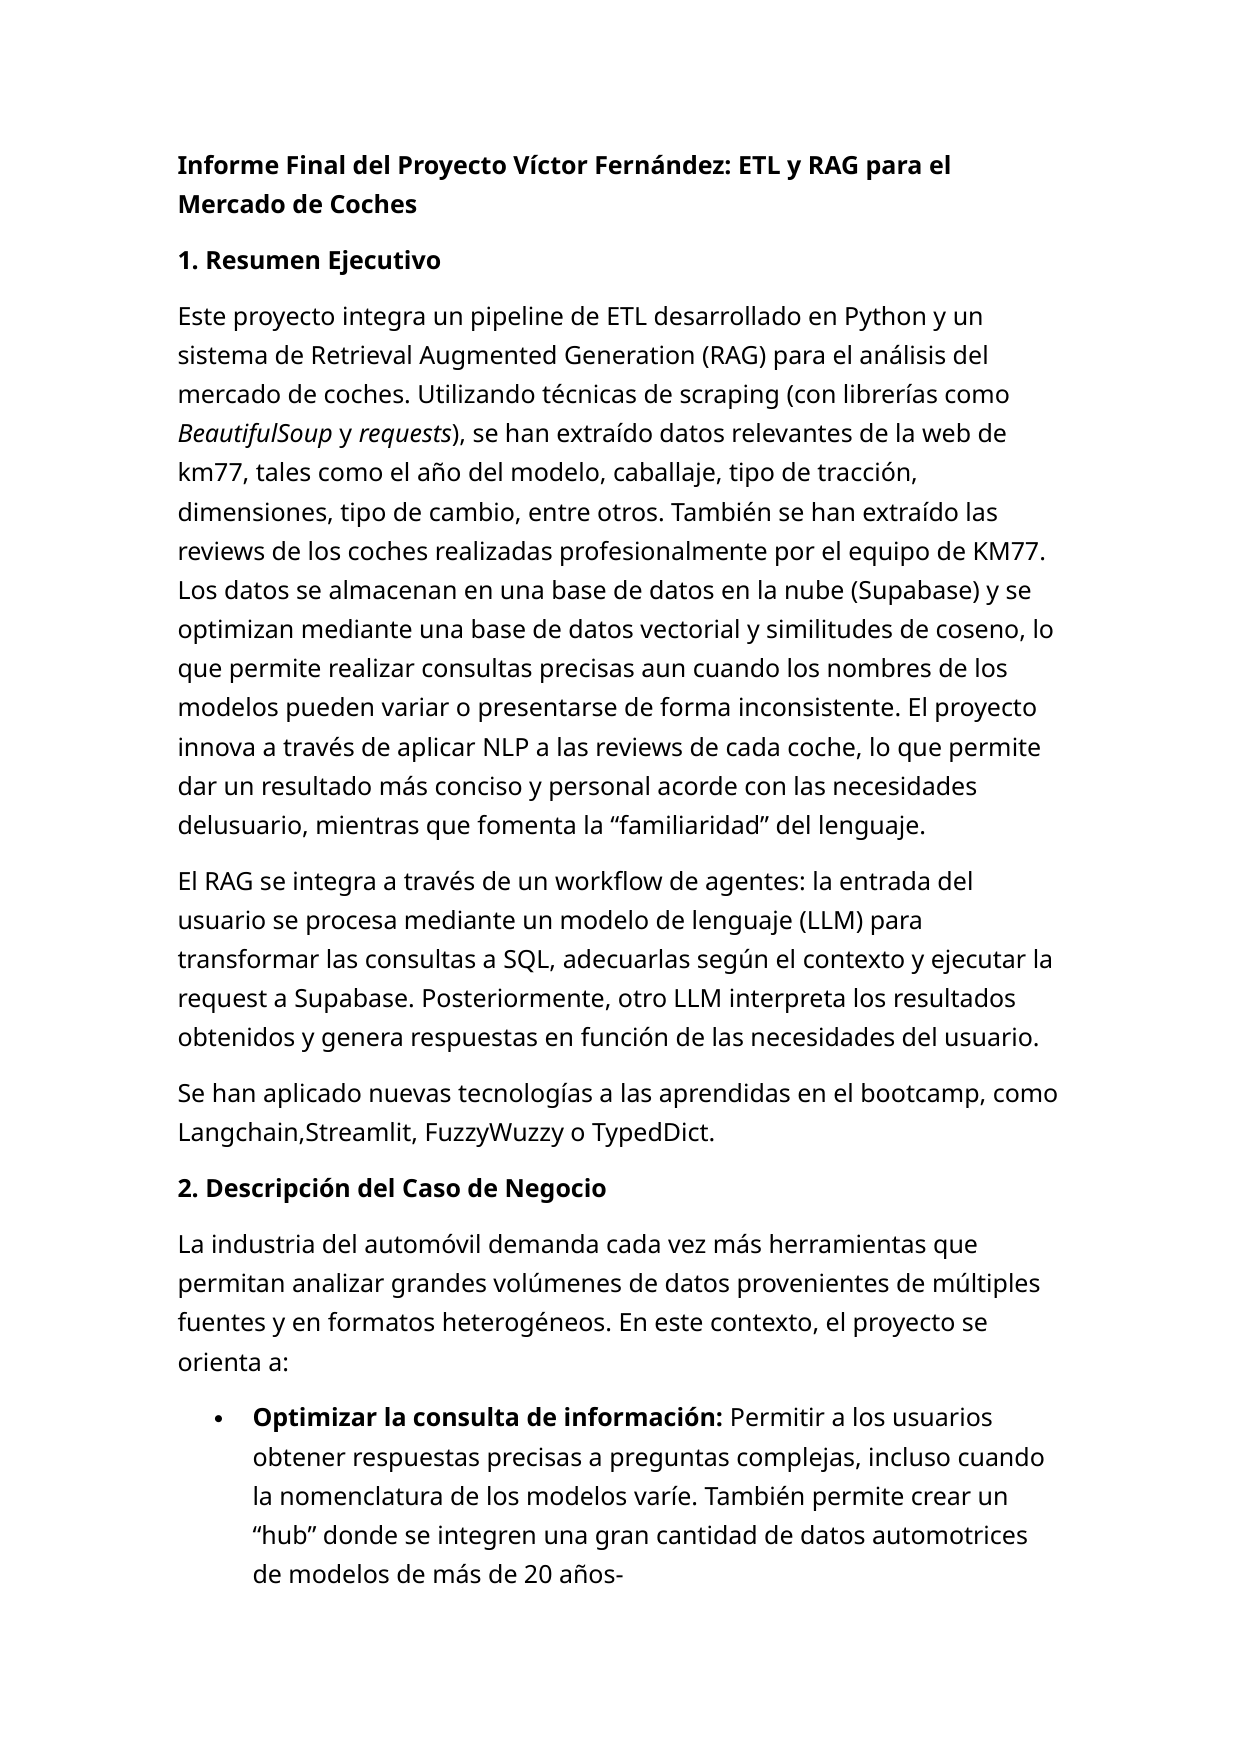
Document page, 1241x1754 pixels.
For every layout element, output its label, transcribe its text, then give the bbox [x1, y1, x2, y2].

list Optimizar la consulta de información: Permitir a los usuarios obtener respuestas precisas a preguntas complejas, incluso cuando la nomenclatura de los modelos varíe. También permite crear un “hub” donde se integren una gran cantidad de datos automotrices de modelos de más de 20 años- [215, 1400, 1063, 1591]
text La industria del automóvil demanda cada vez más herramientas que permitan analizar grandes volúmenes de datos provenientes de múltiples fuentes y en formatos heterogéneos. En este contexto, el proyecto se orienta a: [177, 1227, 1063, 1378]
text Se han aplicado nuevas tecnologías a las aprendidas en el bootcamp, como Langchain,Streamlit, FuzzyWuzzy o TypedDict. [177, 1076, 1063, 1149]
text Este proyecto integra un pipeline de ETL desarrollado en Python y un sistema de Retrieval Augmented Generation (RAG) para el análisis del mercado de coches. Utilizando técnicas de scraping (con librerías como BeautifulSoup y requests), se han extraído datos relevantes de la web de km77, tales como el año del modelo, caballaje, tipo de tracción, dimensiones, tipo de cambio, entre otros. También se han extraído las reviews de los coches realizadas profesionalmente por el equipo de KM77. Los datos se almacenan en una base de datos en la nube (Supabase) y se optimizan mediante una base de datos vectorial y similitudes de coseno, lo que permite realizar consultas precisas aun cuando los nombres de los modelos pueden variar o presentarse de forma inconsistente. El proyecto innova a través de aplicar NLP a las reviews de cada coche, lo que permite dar un resultado más conciso y personal acorde con las necesidades delusuario, mientras que fomenta la “familiaridad” del lenguaje. [177, 298, 1063, 842]
text 2. Descripción del Caso de Negocio [177, 1171, 1063, 1205]
text El RAG se integra a través de un workflow de agentes: la entrada del usuario se procesa mediante un modelo de lenguaje (LLM) para transformar las consultas a SQL, adecuarlas según el contexto y ejecutar la request a Supabase. Posteriormente, otro LLM interpreta los resultados obtenidos y genera respuestas en función de las necesidades del usuario. [177, 863, 1063, 1054]
text 1. Resumen Ejecutivo [177, 243, 1063, 277]
text Informe Final del Proyecto Víctor Fernández: ETL y RAG para el Mercado de Coches [177, 148, 1063, 221]
